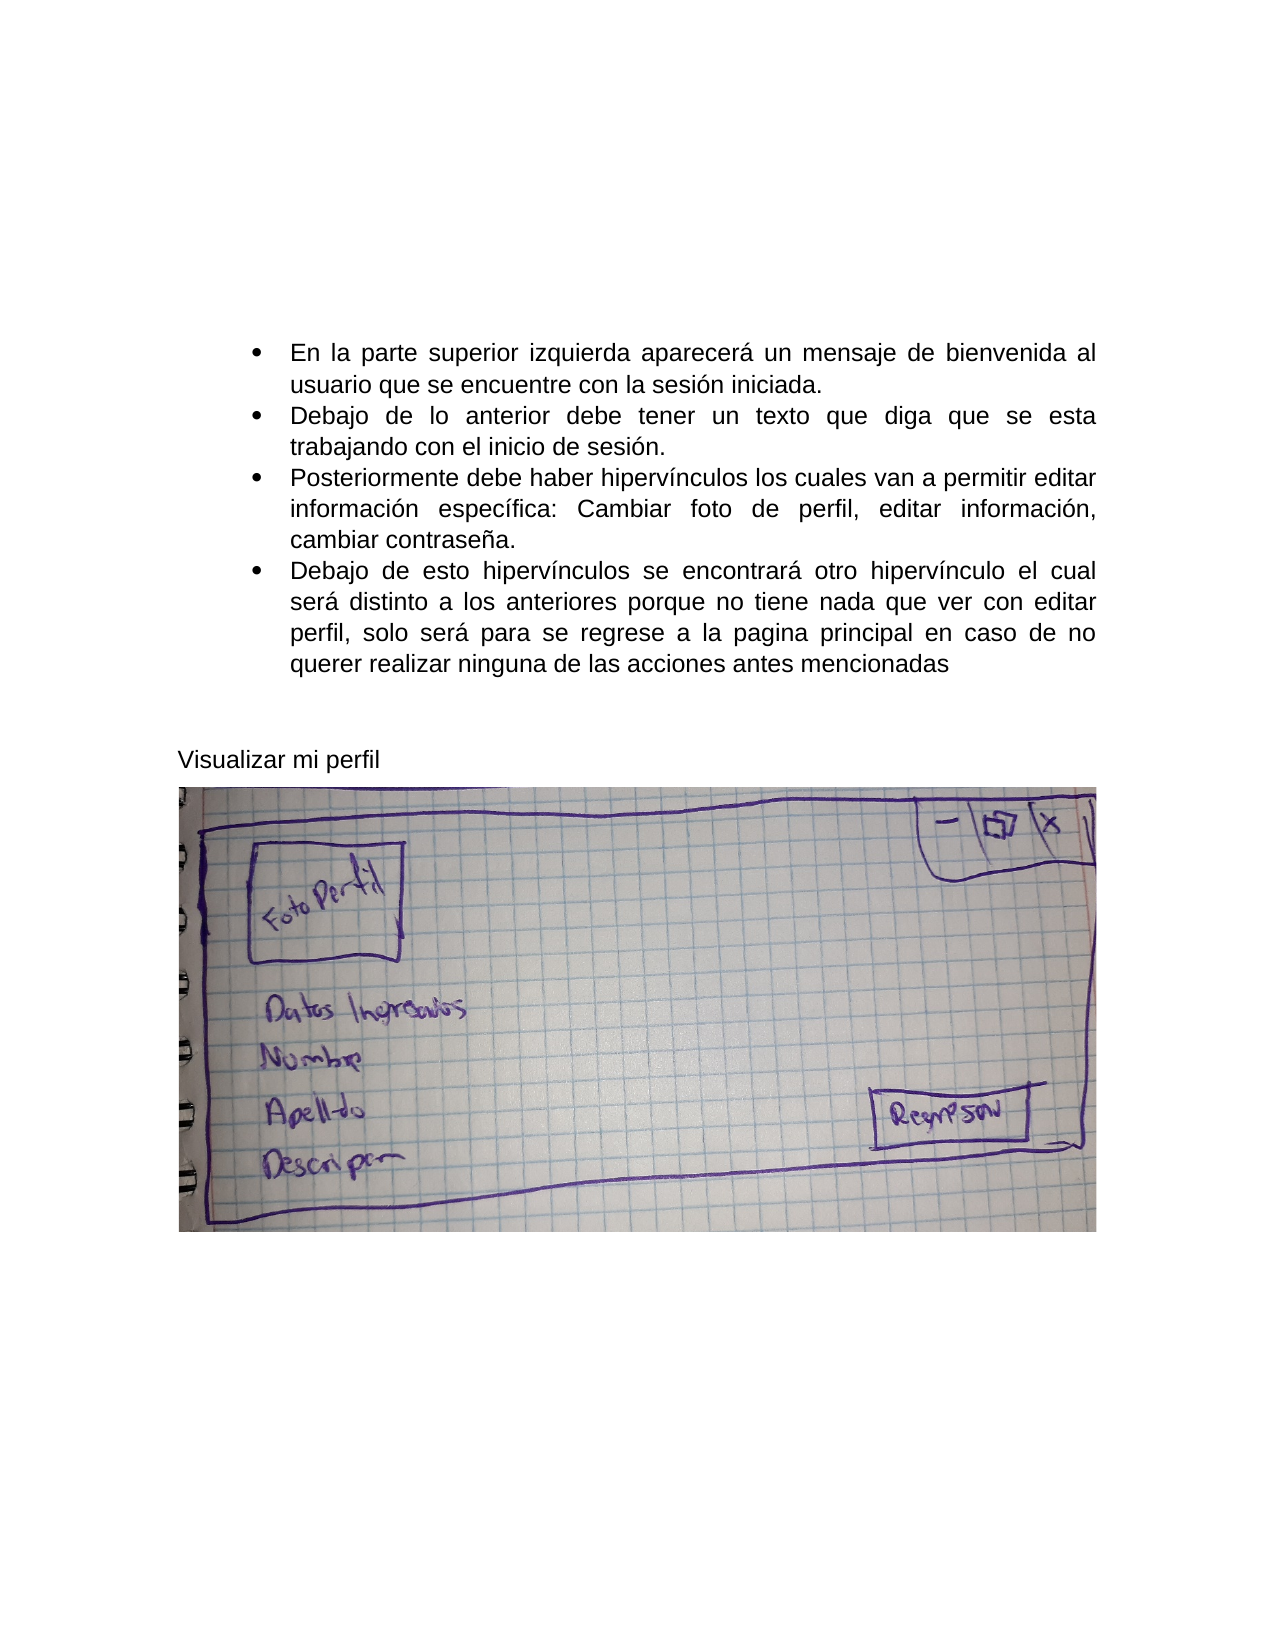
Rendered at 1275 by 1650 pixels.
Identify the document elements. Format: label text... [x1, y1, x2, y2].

list Posteriormente debe haber hipervínculos los cuales van a permitir editar información específica: Cambiar foto de perfil, editar información, cambiar contraseña. [252, 463, 1098, 554]
picture [177, 787, 1097, 1234]
list En la parte superior izquierda aparecerá un mensaje de bienvenida al usuario que se encuentre con la sesión iniciada. [252, 338, 1098, 398]
list Debajo de esto hipervínculos se encontrará otro hipervínculo el cual será distinto a los anteriores porque no tiene nada que ver con editar perfil, solo será para se regrese a la pagina principal en caso de no querer realizar ninguna de las acciones antes mencionadas [252, 556, 1098, 678]
text Visualizar mi perfil [177, 745, 1098, 773]
list Debajo de lo anterior debe tener un texto que diga que se esta trabajando con el inicio de sesión. [252, 401, 1098, 461]
